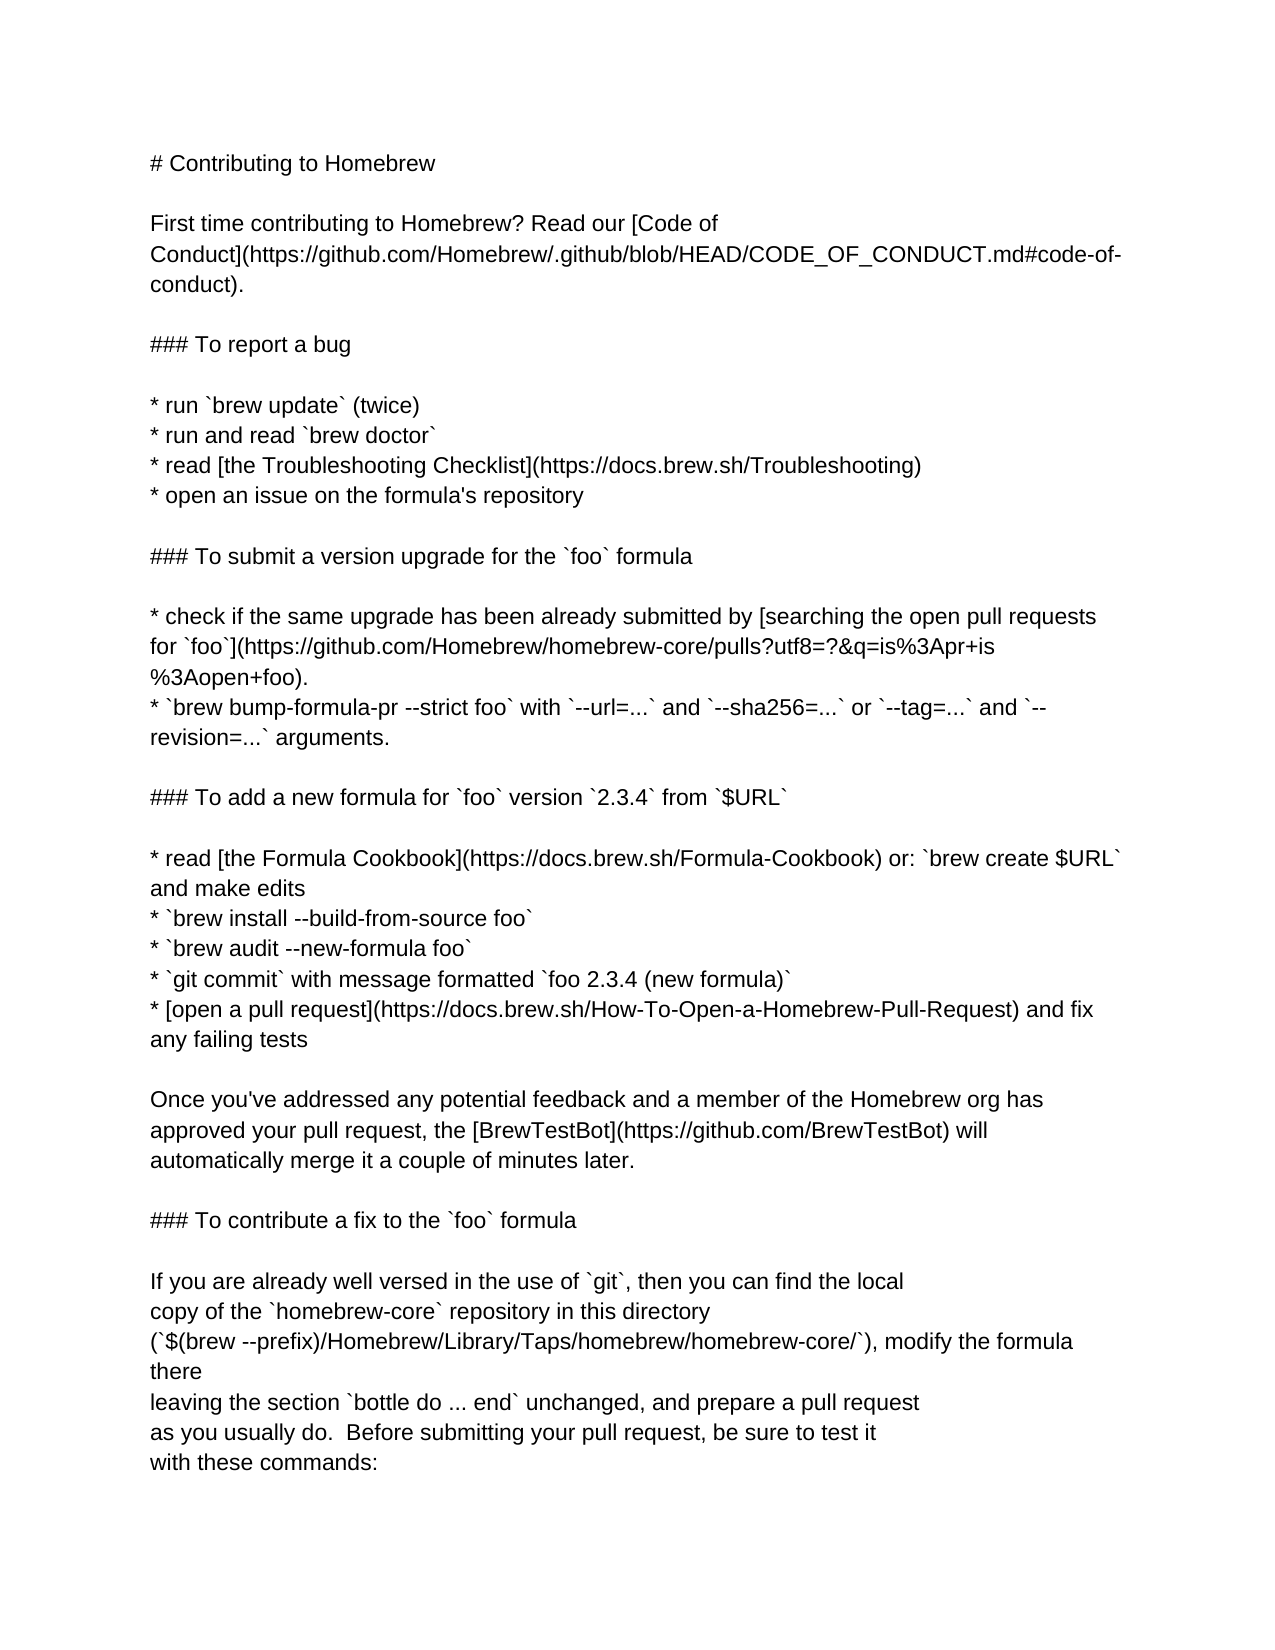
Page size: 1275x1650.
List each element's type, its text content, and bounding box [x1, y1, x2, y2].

text Once you've addressed any potential feedback and a member of the Homebrew org has approved your pull request, the [BrewTestBot](https://github.com/BrewTestBot) will automatically merge it a couple of minutes later. [150, 1086, 1125, 1173]
text * `brew bump-formula-pr --strict foo` with `--url=...` and `--sha256=...` or `--tag=...` and `--revision=...` arguments. [150, 694, 1125, 750]
text copy of the `homebrew-core` repository in this directory [150, 1298, 1125, 1324]
text * read [the Troubleshooting Checklist](https://docs.brew.sh/Troubleshooting) [150, 452, 1125, 478]
text as you usually do. Before submitting your pull request, be sure to test it [150, 1419, 1125, 1445]
text * `git commit` with message formatted `foo 2.3.4 (new formula)` [150, 966, 1125, 992]
text ### To submit a version upgrade for the `foo` formula [150, 543, 1125, 569]
text * run and read `brew doctor` [150, 422, 1125, 448]
text * run `brew update` (twice) [150, 392, 1125, 418]
text ### To add a new formula for `foo` version `2.3.4` from `$URL` [150, 784, 1125, 811]
text ### To contribute a fix to the `foo` formula [150, 1207, 1125, 1234]
text leaving the section `bottle do ... end` unchanged, and prepare a pull request [150, 1388, 1125, 1415]
text * read [the Formula Cookbook](https://docs.brew.sh/Formula-Cookbook) or: `brew create $URL` and make edits [150, 845, 1125, 901]
text * `brew audit --new-formula foo` [150, 935, 1125, 962]
text ### To report a bug [150, 331, 1125, 358]
text * [open a pull request](https://docs.brew.sh/How-To-Open-a-Homebrew-Pull-Request) and fix any failing tests [150, 996, 1125, 1052]
text * `brew install --build-from-source foo` [150, 905, 1125, 932]
text * open an issue on the formula's repository [150, 482, 1125, 509]
text First time contributing to Homebrew? Read our [Code of Conduct](https://github.com/Homebrew/.github/blob/HEAD/CODE_OF_CONDUCT.md#code-of-conduct). [150, 210, 1125, 297]
text with these commands: [150, 1449, 1125, 1475]
text (`$(brew --prefix)/Homebrew/Library/Taps/homebrew/homebrew-core/`), modify the formula there [150, 1328, 1125, 1385]
text * check if the same upgrade has been already submitted by [searching the open pull requests for `foo`](https://github.com/Homebrew/homebrew-core/pulls?utf8=?&q=is%3Apr+is%3Aopen+foo). [150, 603, 1125, 690]
text If you are already well versed in the use of `git`, then you can find the local [150, 1268, 1125, 1294]
text # Contributing to Homebrew [150, 150, 1125, 176]
